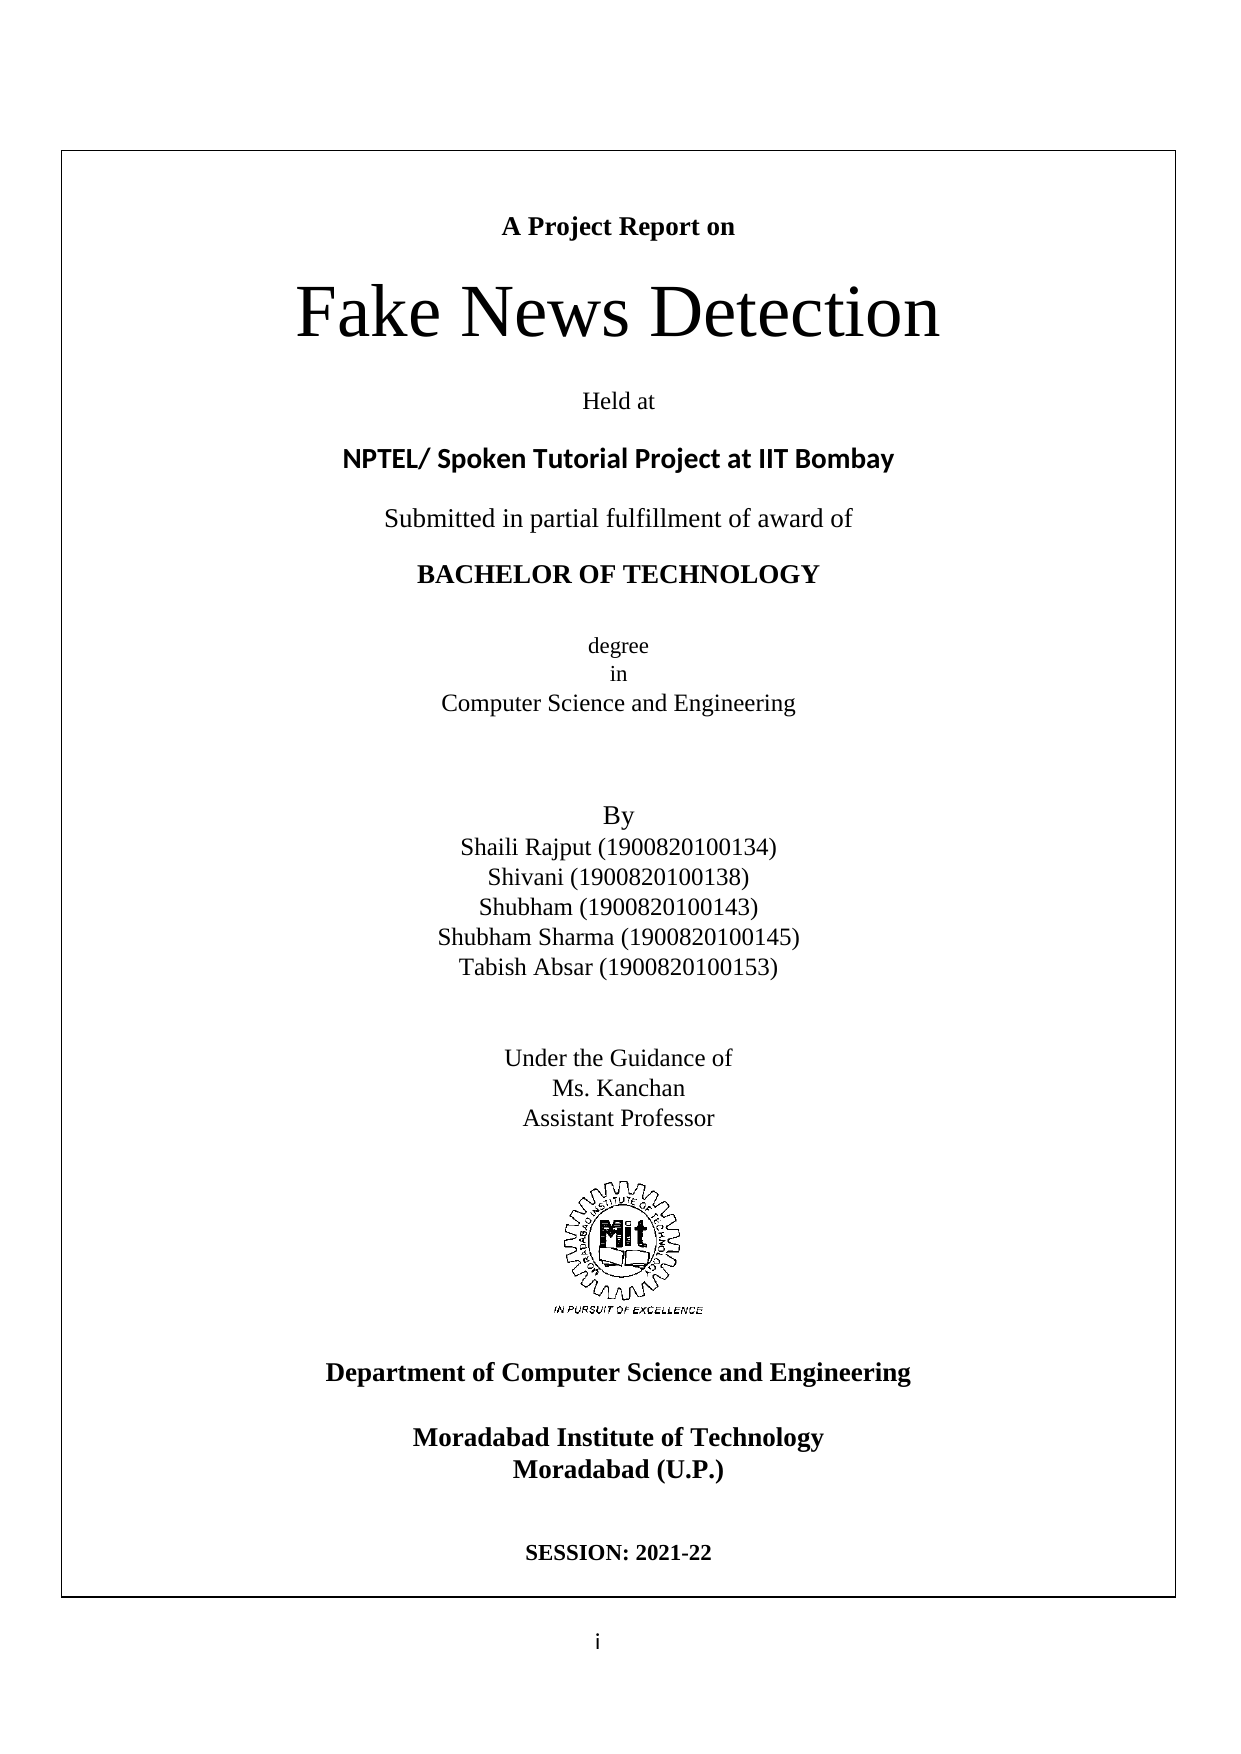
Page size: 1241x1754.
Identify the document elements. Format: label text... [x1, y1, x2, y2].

table_header A Project Report on Fake News Detection Held at NPTEL/ Spoken Tutorial Project at IIT Bombay Submitted in partial fulfillment of award of BACHELOR OF TECHNOLOGY degree in Computer Science and Engineering By Shaili Rajput (1900820100134) Shivani (1900820100138) Shubham (1900820100143) Shubham Sharma (1900820100145) Tabish Absar (1900820100153) Under the Guidance of Ms. Kanchan Assistant Professor Department of Computer Science and Engineering Moradabad Institute of Technology Moradabad (U.P.) SESSION: 2021-22 [62, 151, 1175, 1596]
picture [544, 1166, 713, 1323]
